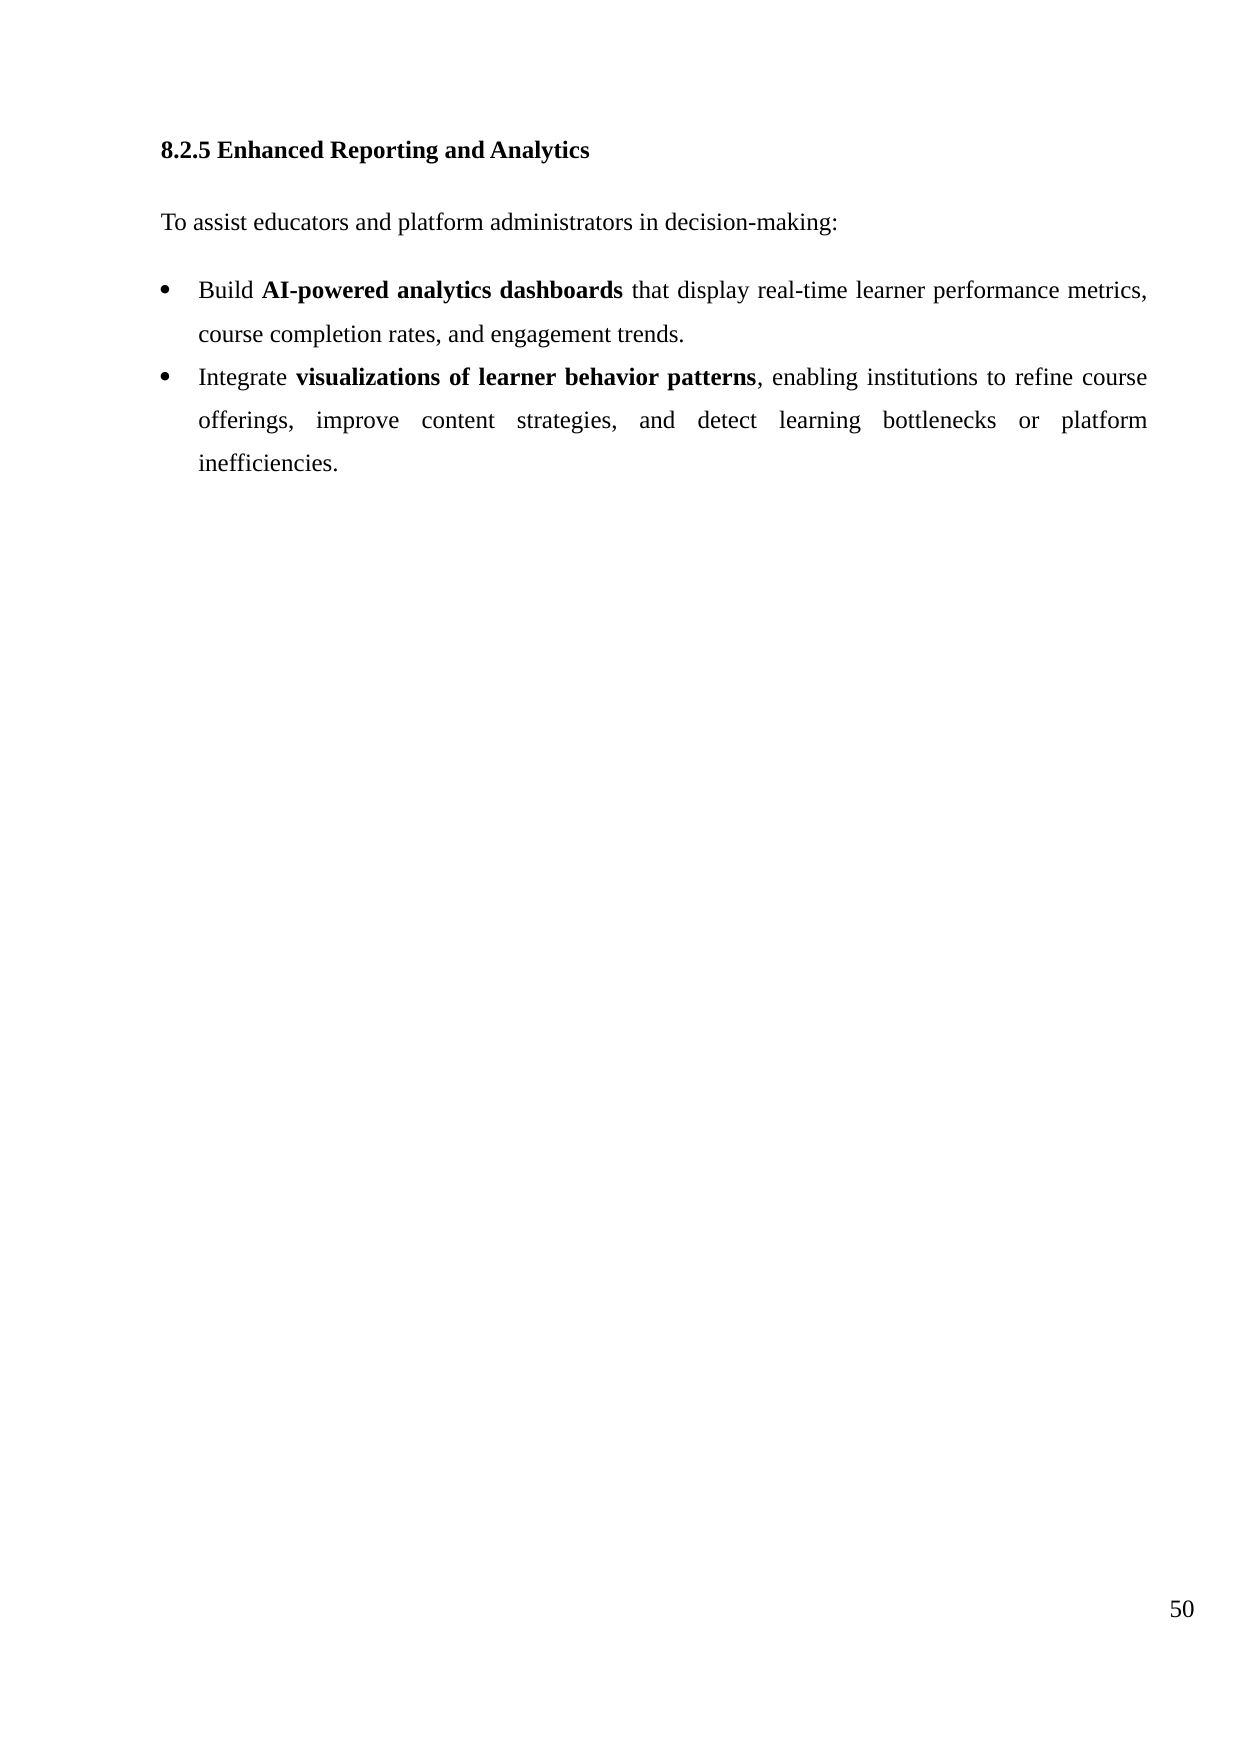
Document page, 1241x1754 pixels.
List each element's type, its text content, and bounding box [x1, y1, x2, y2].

text To assist educators and platform administrators in decision-making: [161, 207, 1148, 236]
list Build AI-powered analytics dashboards that display real-time learner performance metrics, course completion rates, and engagement trends. [161, 276, 1148, 347]
list Integrate visualizations of learner behavior patterns, enabling institutions to refine course offerings, improve content strategies, and detect learning bottlenecks or platform inefficiencies. [161, 362, 1148, 477]
subtitle 8.2.5 Enhanced Reporting and Analytics [161, 135, 1193, 164]
